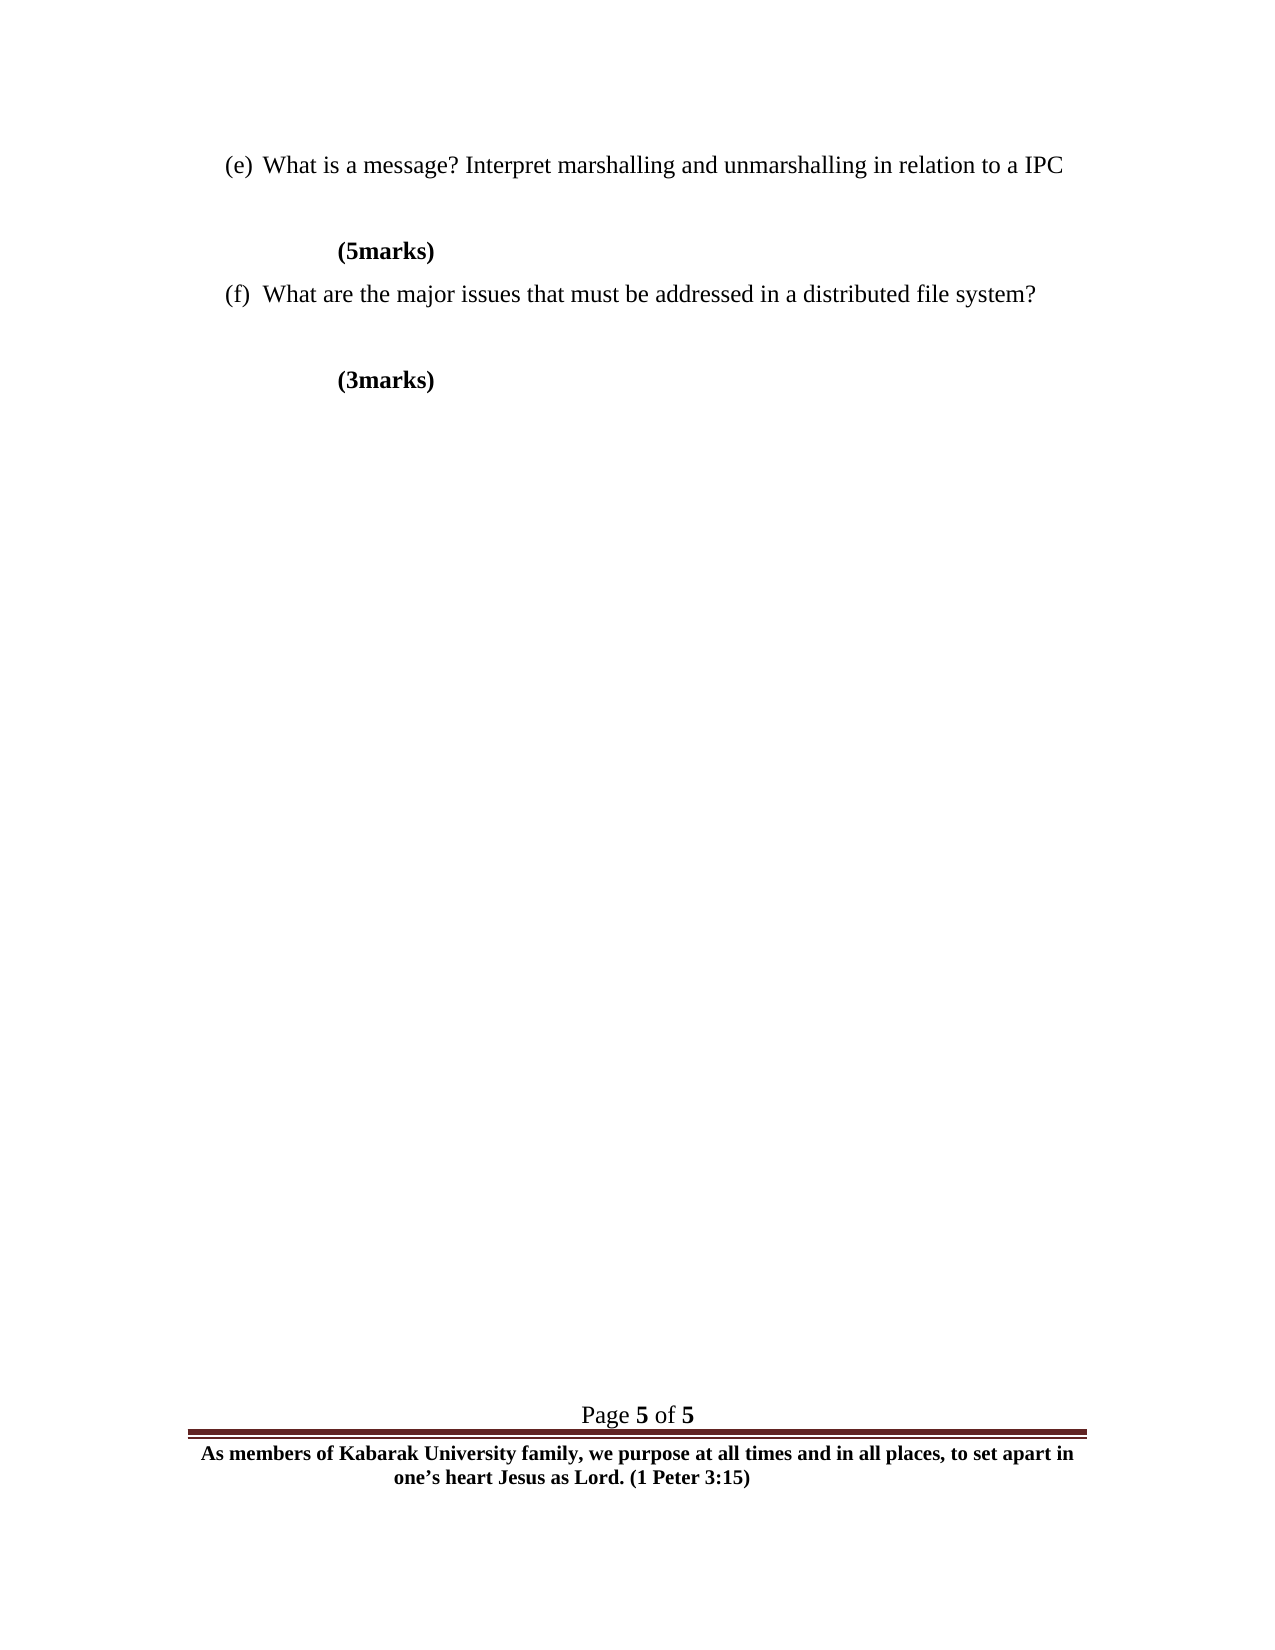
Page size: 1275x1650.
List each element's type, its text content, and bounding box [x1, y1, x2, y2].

list What is a message? Interpret marshalling and unmarshalling in relation to a IPC (5marks) [225, 150, 1087, 265]
list What are the major issues that must be addressed in a distributed file system? (3marks) [225, 279, 1087, 394]
